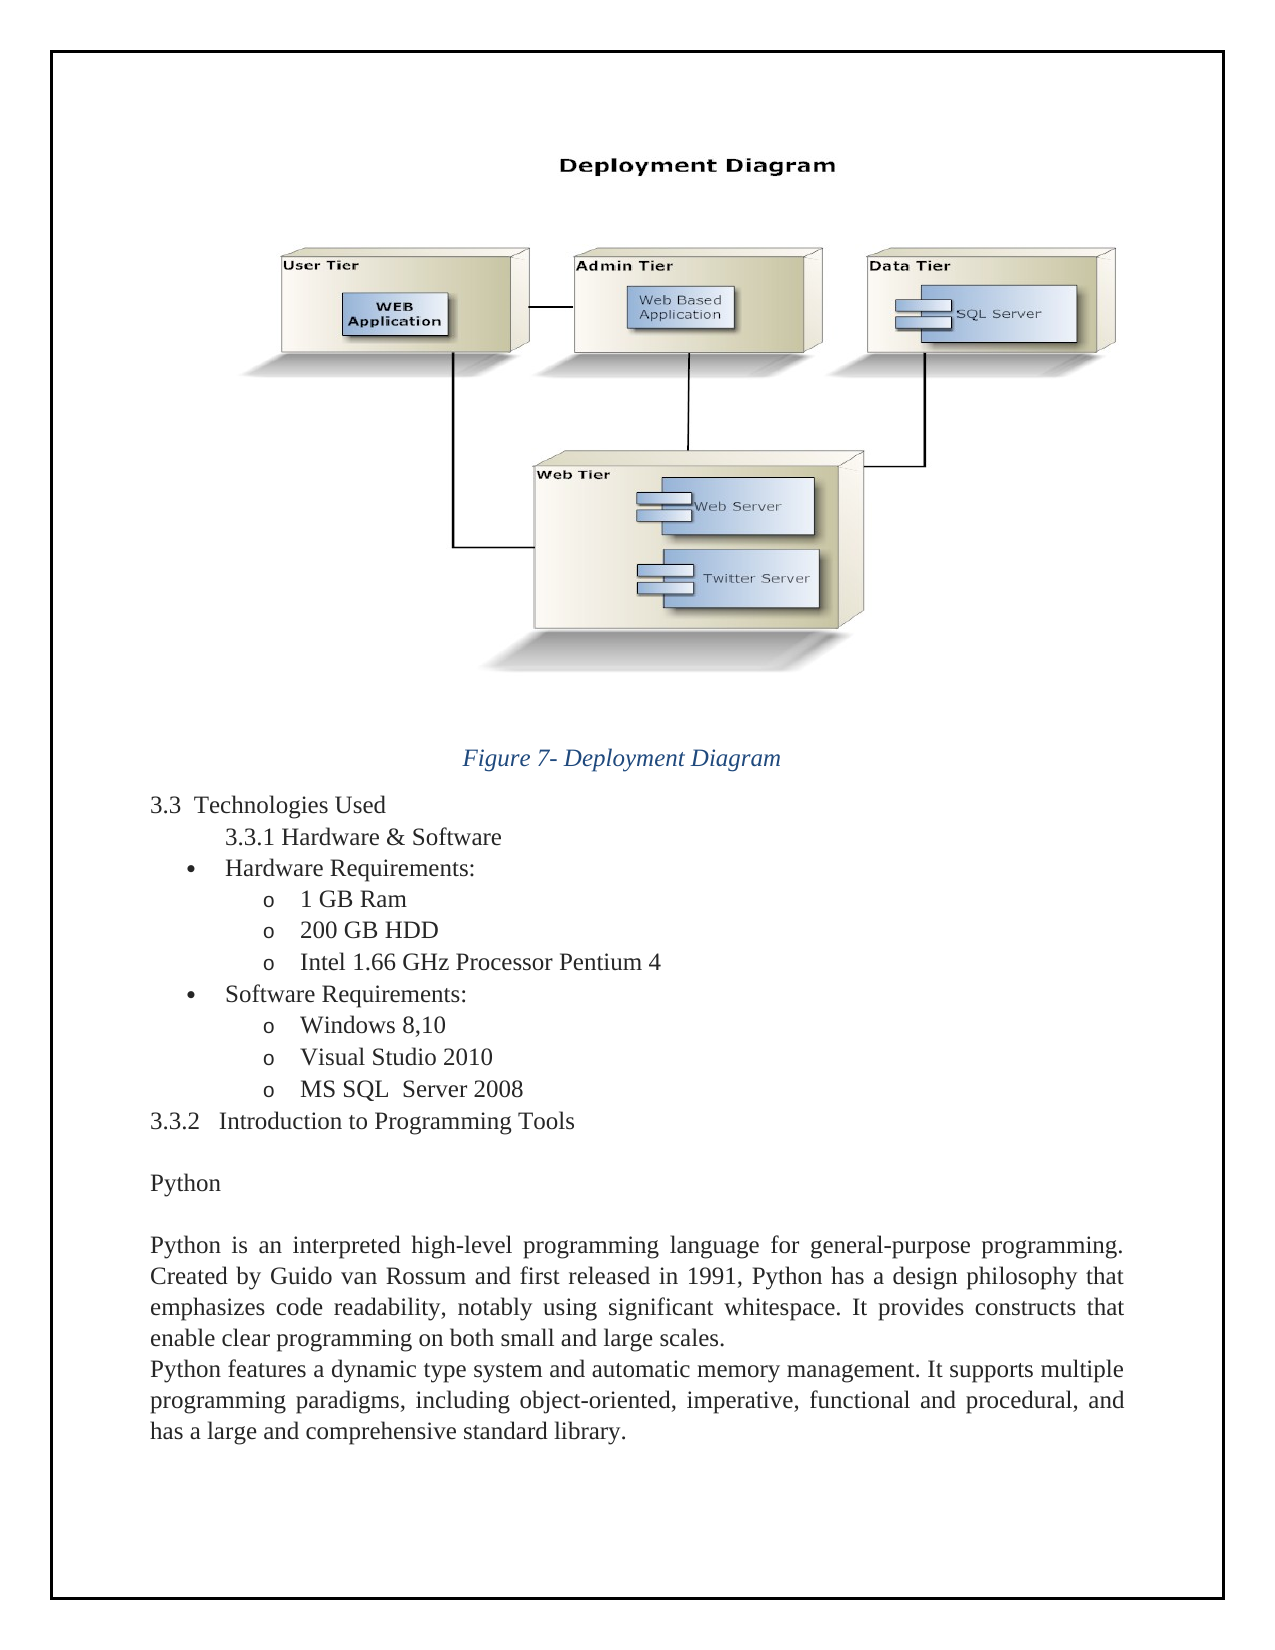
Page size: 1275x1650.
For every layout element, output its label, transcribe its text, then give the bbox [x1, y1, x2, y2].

text Figure 7- Deployment Diagram [375, 743, 1125, 772]
list Intel 1.66 GHz Processor Pentium 4 [262, 947, 1125, 977]
list 1 GB Ram [262, 884, 1125, 913]
list Hardware Requirements: [187, 853, 1125, 881]
list MS SQL Server 2008 [262, 1074, 1125, 1104]
list Visual Studio 2010 [262, 1042, 1125, 1072]
list 200 GB HDD [262, 916, 1125, 945]
picture [225, 150, 1121, 677]
text Python [150, 1168, 1125, 1197]
text 3.3.1 Hardware & Software [225, 822, 1125, 850]
list Software Requirements: [187, 979, 1125, 1008]
text Python features a dynamic type system and automatic memory management. It supports multiple programming paradigms, including object-oriented, imperative, functional and procedural, and has a large and comprehensive standard library. [150, 1354, 1125, 1445]
text Python is an interpreted high-level programming language for general-purpose programming. Created by Guido van Rossum and first released in 1991, Python has a design philosophy that emphasizes code readability, notably using significant whitespace. It provides constructs that enable clear programming on both small and large scales. [150, 1230, 1125, 1352]
list Windows 8,10 [262, 1010, 1125, 1040]
text 3.3.2 Introduction to Programming Tools [150, 1106, 1125, 1135]
list 3.3 Technologies Used [150, 791, 1125, 819]
